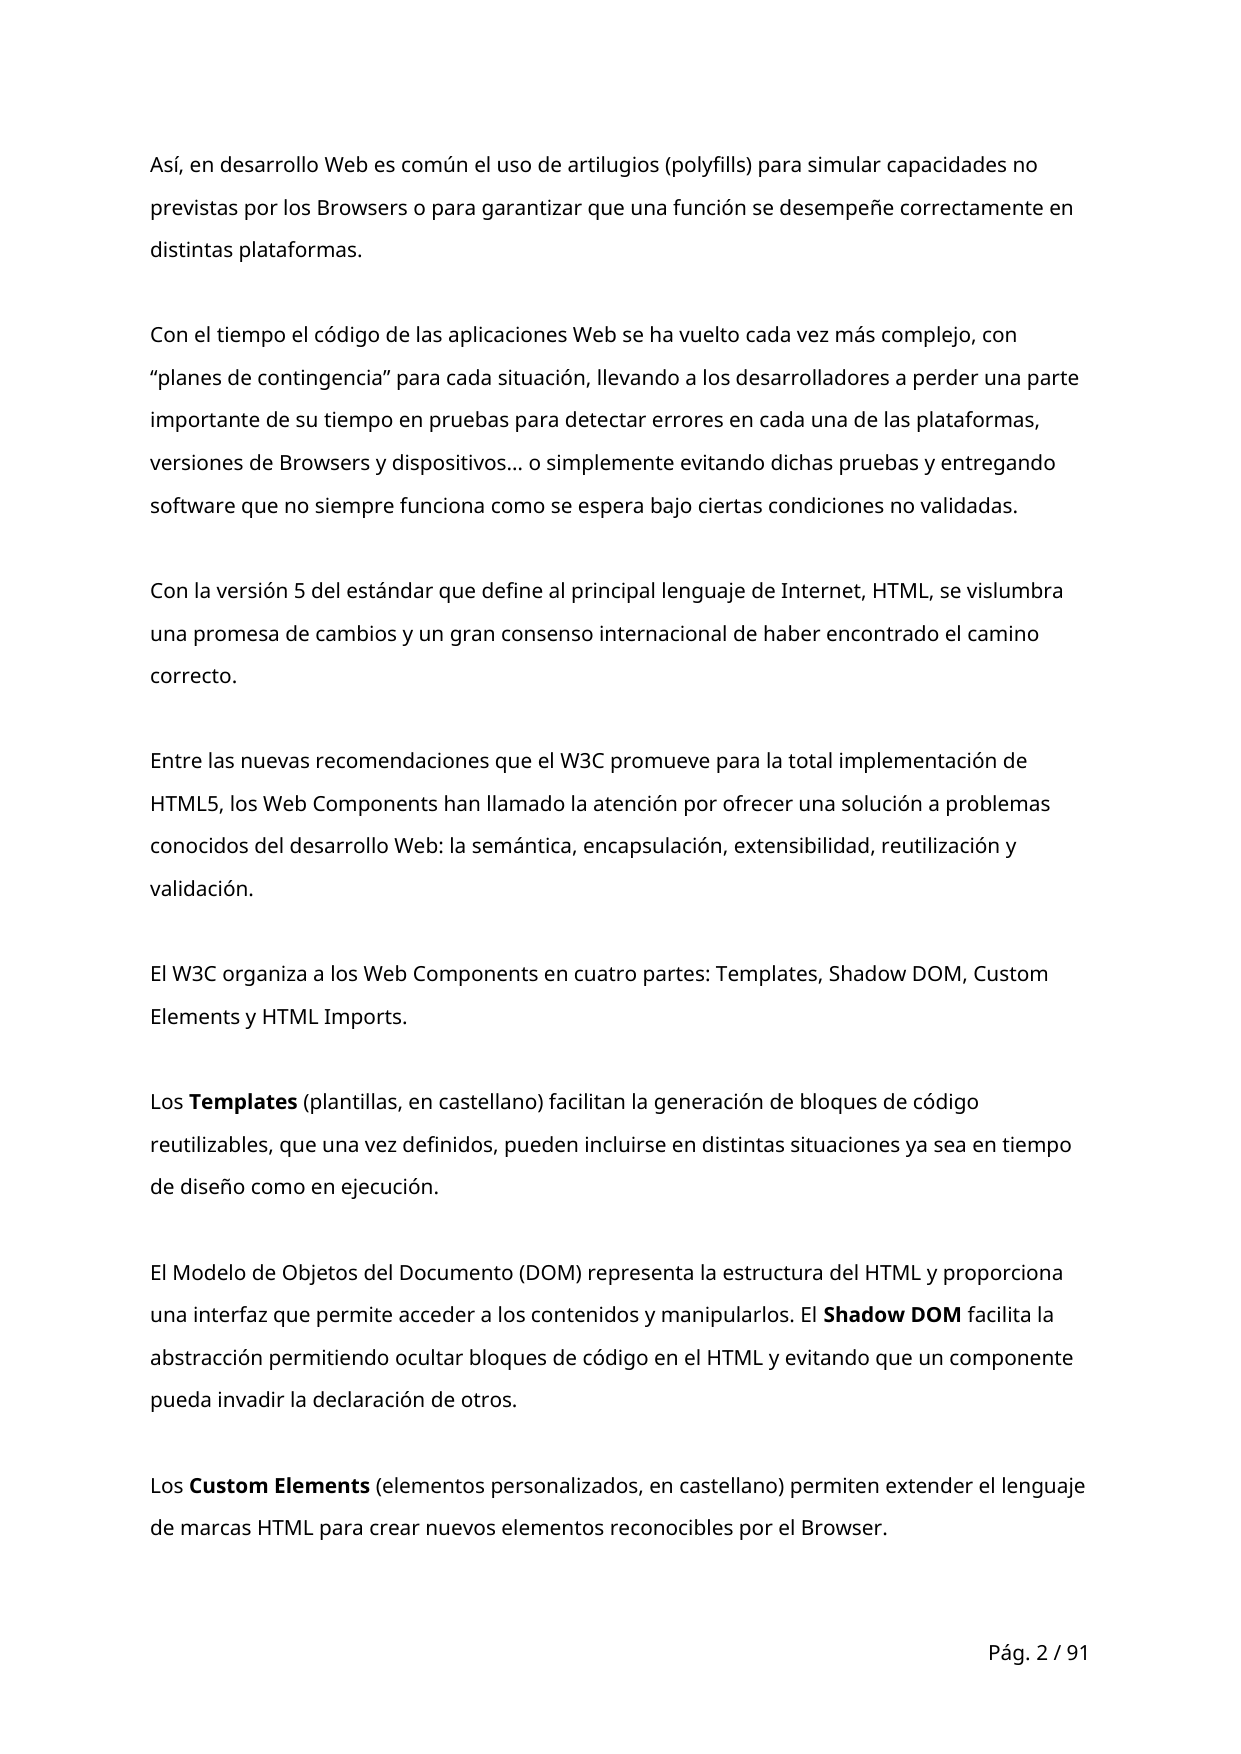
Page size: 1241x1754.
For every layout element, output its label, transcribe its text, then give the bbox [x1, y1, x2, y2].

text Los Templates (plantillas, en castellano) facilitan la generación de bloques de código reutilizables, que una vez definidos, pueden incluirse en distintas situaciones ya sea en tiempo de diseño como en ejecución. [150, 1087, 1090, 1201]
text El Modelo de Objetos del Documento (DOM) representa la estructura del HTML y proporciona una interfaz que permite acceder a los contenidos y manipularlos. El Shadow DOM facilita la abstracción permitiendo ocultar bloques de código en el HTML y evitando que un componente pueda invadir la declaración de otros. [150, 1258, 1090, 1414]
text El W3C organiza a los Web Components en cuatro partes: Templates, Shadow DOM, Custom Elements y HTML Imports. [150, 959, 1090, 1031]
text Con el tiempo el código de las aplicaciones Web se ha vuelto cada vez más complejo, con “planes de contingencia” para cada situación, llevando a los desarrolladores a perder una parte importante de su tiempo en pruebas para detectar errores en cada una de las plataformas, versiones de Browsers y dispositivos… o simplemente evitando dichas pruebas y entregando software que no siempre funciona como se espera bajo ciertas condiciones no validadas. [150, 320, 1090, 519]
text Con la versión 5 del estándar que define al principal lenguaje de Internet, HTML, se vislumbra una promesa de cambios y un gran consenso internacional de haber encontrado el camino correcto. [150, 576, 1090, 690]
text Así, en desarrollo Web es común el uso de artilugios (polyfills) para simular capacidades no previstas por los Browsers o para garantizar que una función se desempeñe correctamente en distintas plataformas. [150, 150, 1090, 264]
text Entre las nuevas recomendaciones que el W3C promueve para la total implementación de HTML5, los Web Components han llamado la atención por ofrecer una solución a problemas conocidos del desarrollo Web: la semántica, encapsulación, extensibilidad, reutilización y validación. [150, 746, 1090, 903]
text Los Custom Elements (elementos personalizados, en castellano) permiten extender el lenguaje de marcas HTML para crear nuevos elementos reconocibles por el Browser. [150, 1471, 1090, 1542]
